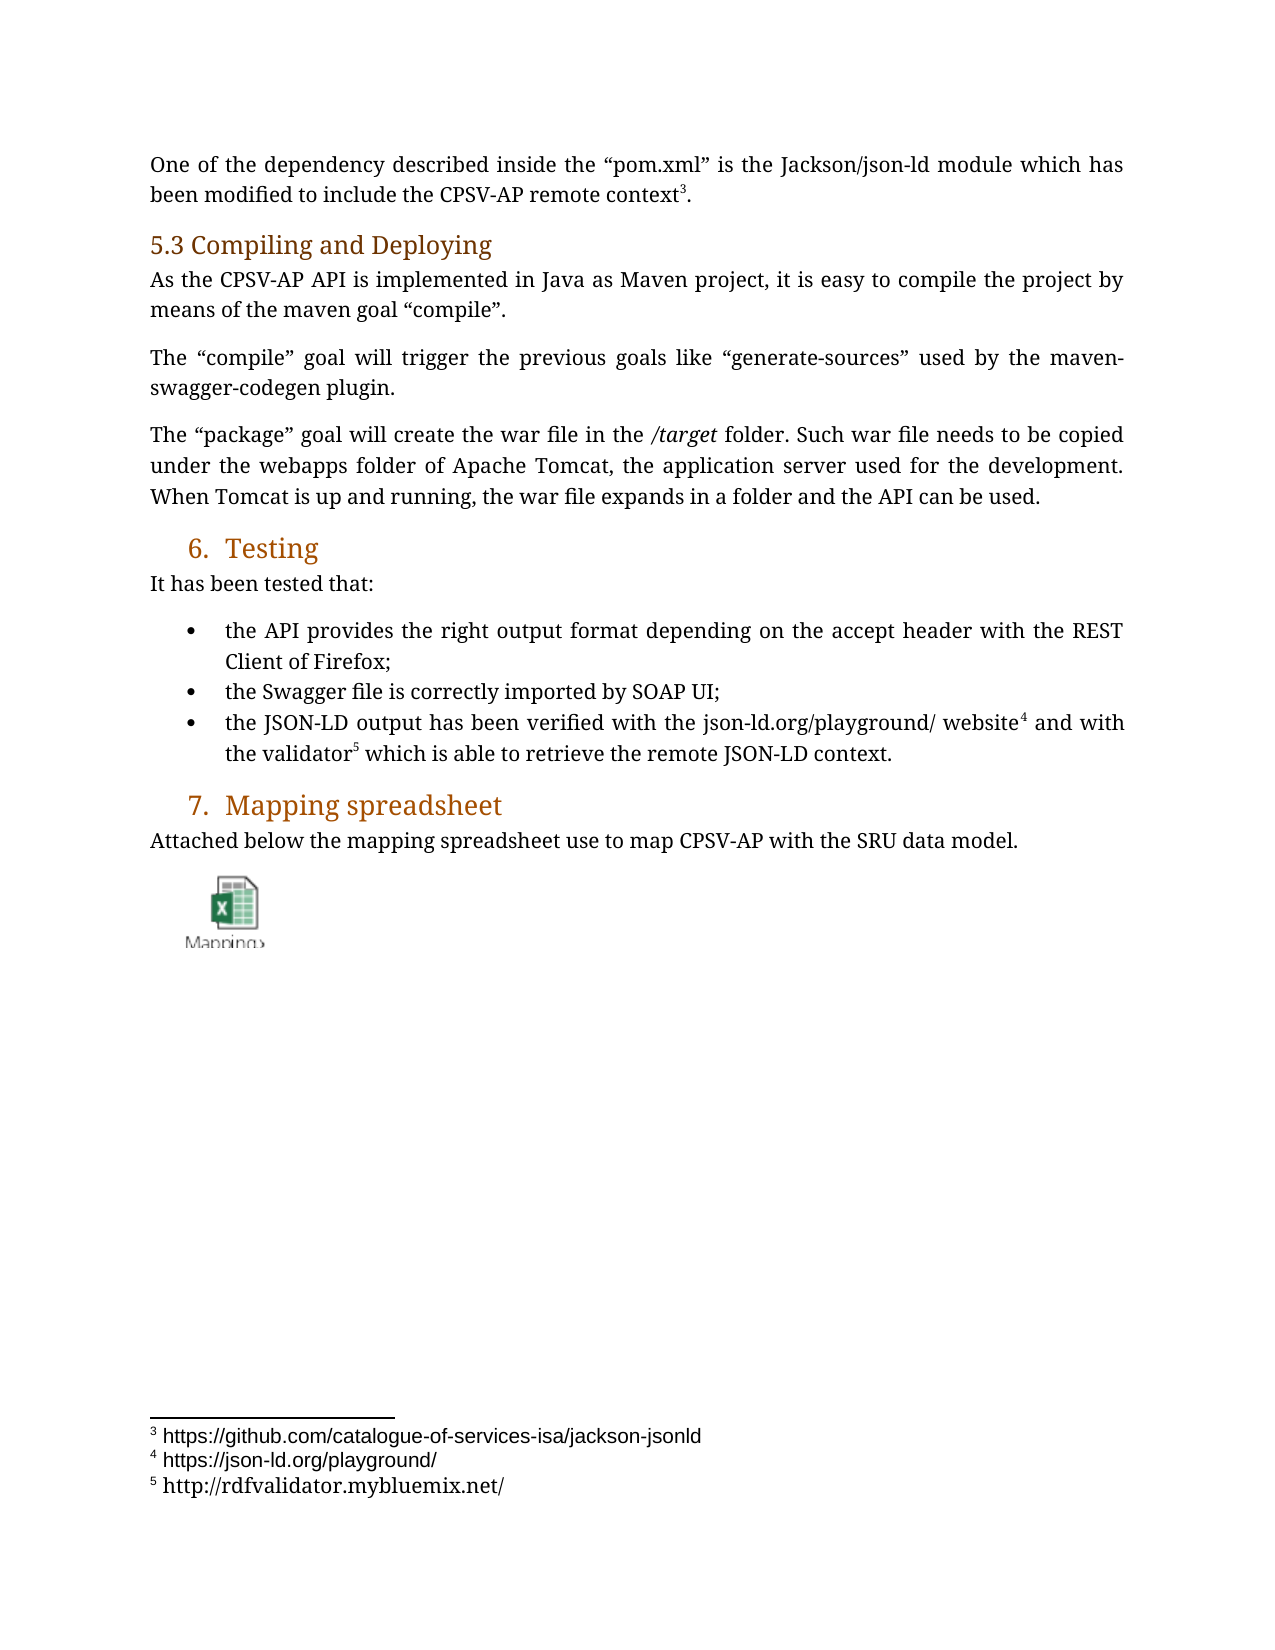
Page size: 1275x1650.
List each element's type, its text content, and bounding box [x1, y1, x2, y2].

list the Swagger file is correctly imported by SOAP UI; [187, 677, 1125, 706]
subtitle 5.3 Compiling and Deploying [150, 228, 1125, 262]
text Attached below the mapping spreadsheet use to map CPSV-AP with the SRU data model. [150, 826, 1125, 854]
text The “package” goal will create the war file in the /target folder. Such war file needs to be copied under the webapps folder of Apache Tomcat, the application server used for the development. When Tomcat is up and running, the war file expands in a folder and the API can be used. [150, 421, 1125, 510]
list the JSON-LD output has been verified with the json-ld.org/playground/ website and with the validator which is able to retrieve the remote JSON-LD context. [187, 708, 1125, 767]
subtitle Testing [187, 529, 1125, 566]
list the API provides the right output format depending on the accept header with the REST Client of Firefox; [187, 616, 1125, 675]
text One of the dependency described inside the “pom.xml” is the Jackson/json-ld module which has been modified to include the CPSV-AP remote context. [150, 150, 1125, 209]
text The “compile” goal will trigger the previous goals like “generate-sources” used by the maven-swagger-codegen plugin. [150, 343, 1125, 402]
text It has been tested that: [150, 569, 1125, 597]
subtitle Mapping spreadsheet [187, 786, 1125, 823]
text As the CPSV-AP API is implemented in Java as Maven project, it is easy to compile the project by means of the maven goal “compile”. [150, 265, 1125, 324]
